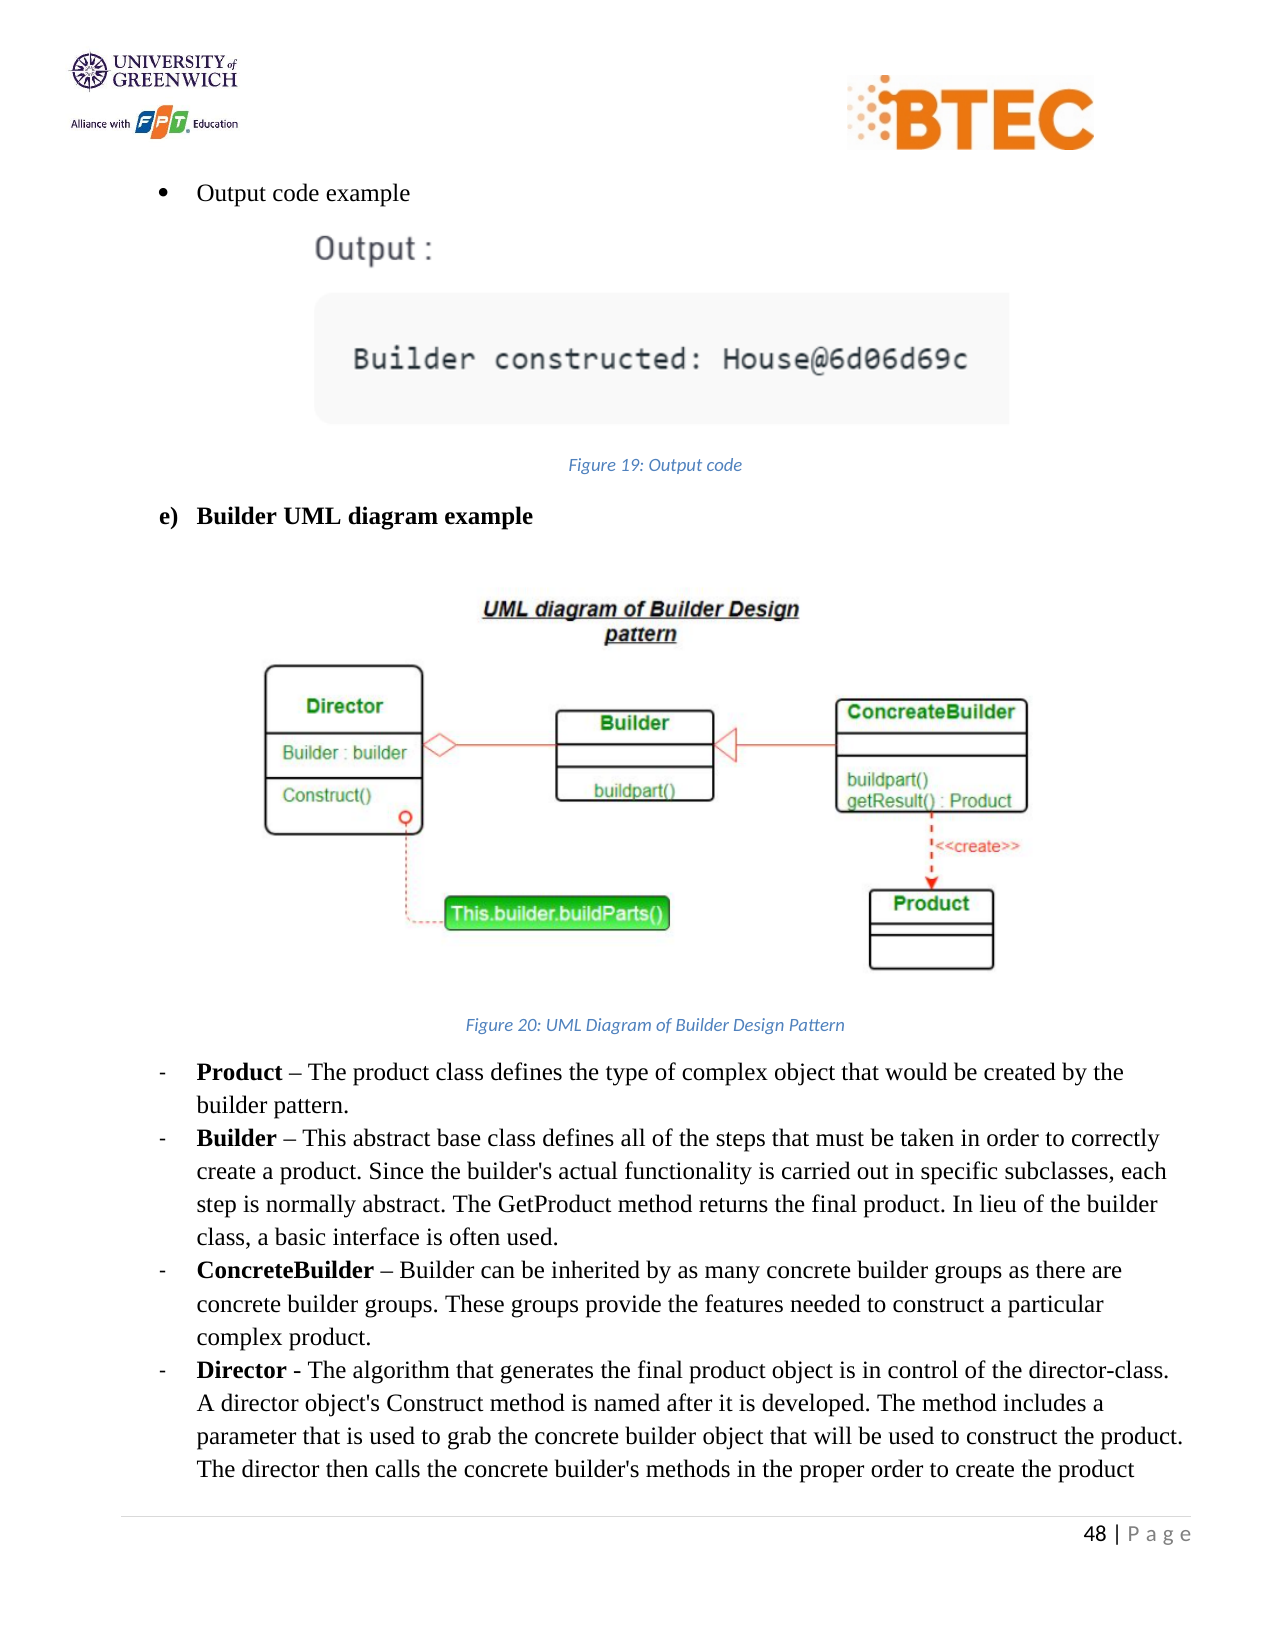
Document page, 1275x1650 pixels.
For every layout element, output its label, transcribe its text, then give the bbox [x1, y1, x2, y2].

list Output code example [159, 178, 1191, 207]
text Figure 20: UML Diagram of Builder Design Pattern [121, 1013, 1191, 1036]
list Builder – This abstract base class defines all of the steps that must be taken in order to correctly create a product. Since the builder's actual functionality is carried out in specific subclasses, each step is normally abstract. The GetProduct method returns the final product. In lieu of the builder class, a basic interface is often used. [159, 1123, 1191, 1251]
picture [237, 586, 1075, 988]
picture [303, 231, 1010, 428]
list ConcreteBuilder – Builder can be inherited by as many concrete builder groups as there are concrete builder groups. These groups provide the features needed to construct a particular complex product. [159, 1255, 1191, 1350]
picture [847, 75, 1094, 150]
subtitle Builder UML diagram example [159, 501, 1191, 529]
text Figure 19: Output code [121, 453, 1191, 476]
list Product – The product class defines the type of complex object that would be created by the builder pattern. [159, 1057, 1191, 1119]
picture [57, 39, 250, 150]
